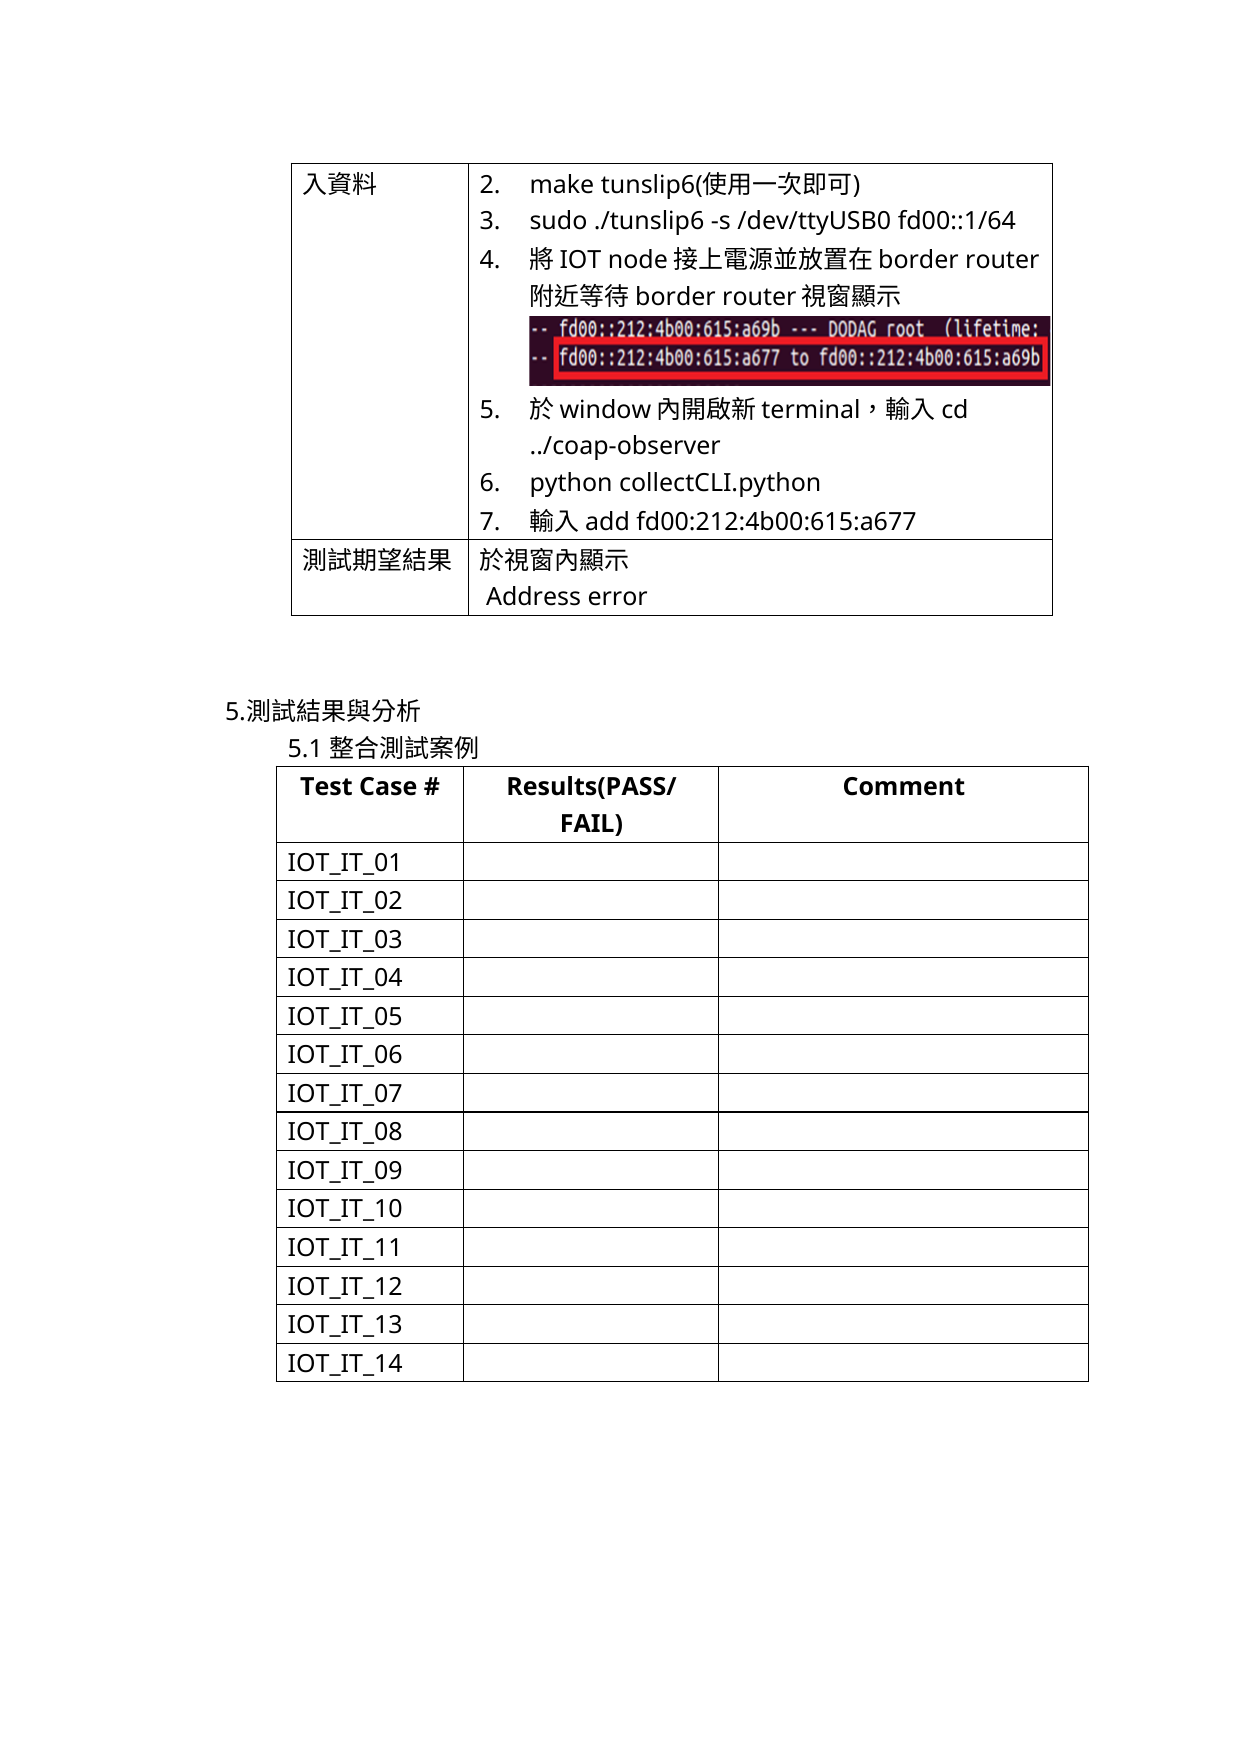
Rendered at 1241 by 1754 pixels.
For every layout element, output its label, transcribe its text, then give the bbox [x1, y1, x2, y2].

table_cell IOT_IT_06 [277, 1035, 463, 1073]
list 5.1 整合測試案例 [225, 728, 1053, 766]
table_cell [719, 1035, 1088, 1073]
table_cell [719, 1344, 1088, 1381]
table_cell [719, 1190, 1088, 1227]
table_cell [719, 997, 1088, 1034]
table_cell IOT_IT_02 [277, 881, 463, 919]
table_cell [719, 1113, 1088, 1150]
table_cell [719, 1228, 1088, 1266]
table_cell IOT_IT_10 [277, 1190, 463, 1227]
table_cell IOT_IT_14 [277, 1344, 463, 1381]
table_cell IOT_IT_11 [277, 1228, 463, 1266]
table_cell IOT_IT_09 [277, 1151, 463, 1188]
table_header Comment [719, 767, 1088, 842]
table_cell IOT_IT_04 [277, 958, 463, 996]
table_header Results(PASS/FAIL) [464, 767, 718, 842]
table_cell [464, 1267, 718, 1304]
table_cell [464, 1228, 718, 1266]
table_cell [464, 881, 718, 919]
table_cell [719, 1305, 1088, 1343]
table_cell IOT_IT_05 [277, 997, 463, 1034]
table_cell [469, 164, 1052, 538]
table_cell 測試期望結果 [292, 540, 468, 614]
table_cell 於視窗內顯示 Address error [469, 540, 1052, 614]
table_cell [719, 1074, 1088, 1111]
table_cell IOT_IT_03 [277, 920, 463, 957]
table_cell [464, 1151, 718, 1188]
table_cell IOT_IT_01 [277, 843, 463, 880]
table_cell 測試步驟與輸入資料 [292, 164, 468, 538]
table_cell [464, 997, 718, 1034]
table_cell [464, 843, 718, 880]
table_cell IOT_IT_07 [277, 1074, 463, 1111]
table_cell [719, 920, 1088, 957]
table_cell [719, 1267, 1088, 1304]
table_cell IOT_IT_12 [277, 1267, 463, 1304]
table_cell [719, 843, 1088, 880]
table_cell [464, 958, 718, 996]
table_cell [719, 958, 1088, 996]
table_cell IOT_IT_13 [277, 1305, 463, 1343]
table_cell [464, 1035, 718, 1073]
picture [529, 316, 1051, 386]
table_cell [464, 1190, 718, 1227]
table_header Test Case # [277, 767, 463, 842]
table_cell [464, 1074, 718, 1111]
table_cell [719, 1151, 1088, 1188]
table_cell [464, 920, 718, 957]
table_cell [464, 1305, 718, 1343]
list 5.測試結果與分析 [225, 691, 1053, 728]
table_cell [464, 1344, 718, 1381]
table_cell IOT_IT_08 [277, 1113, 463, 1150]
table_cell [719, 881, 1088, 919]
table_cell [464, 1113, 718, 1150]
